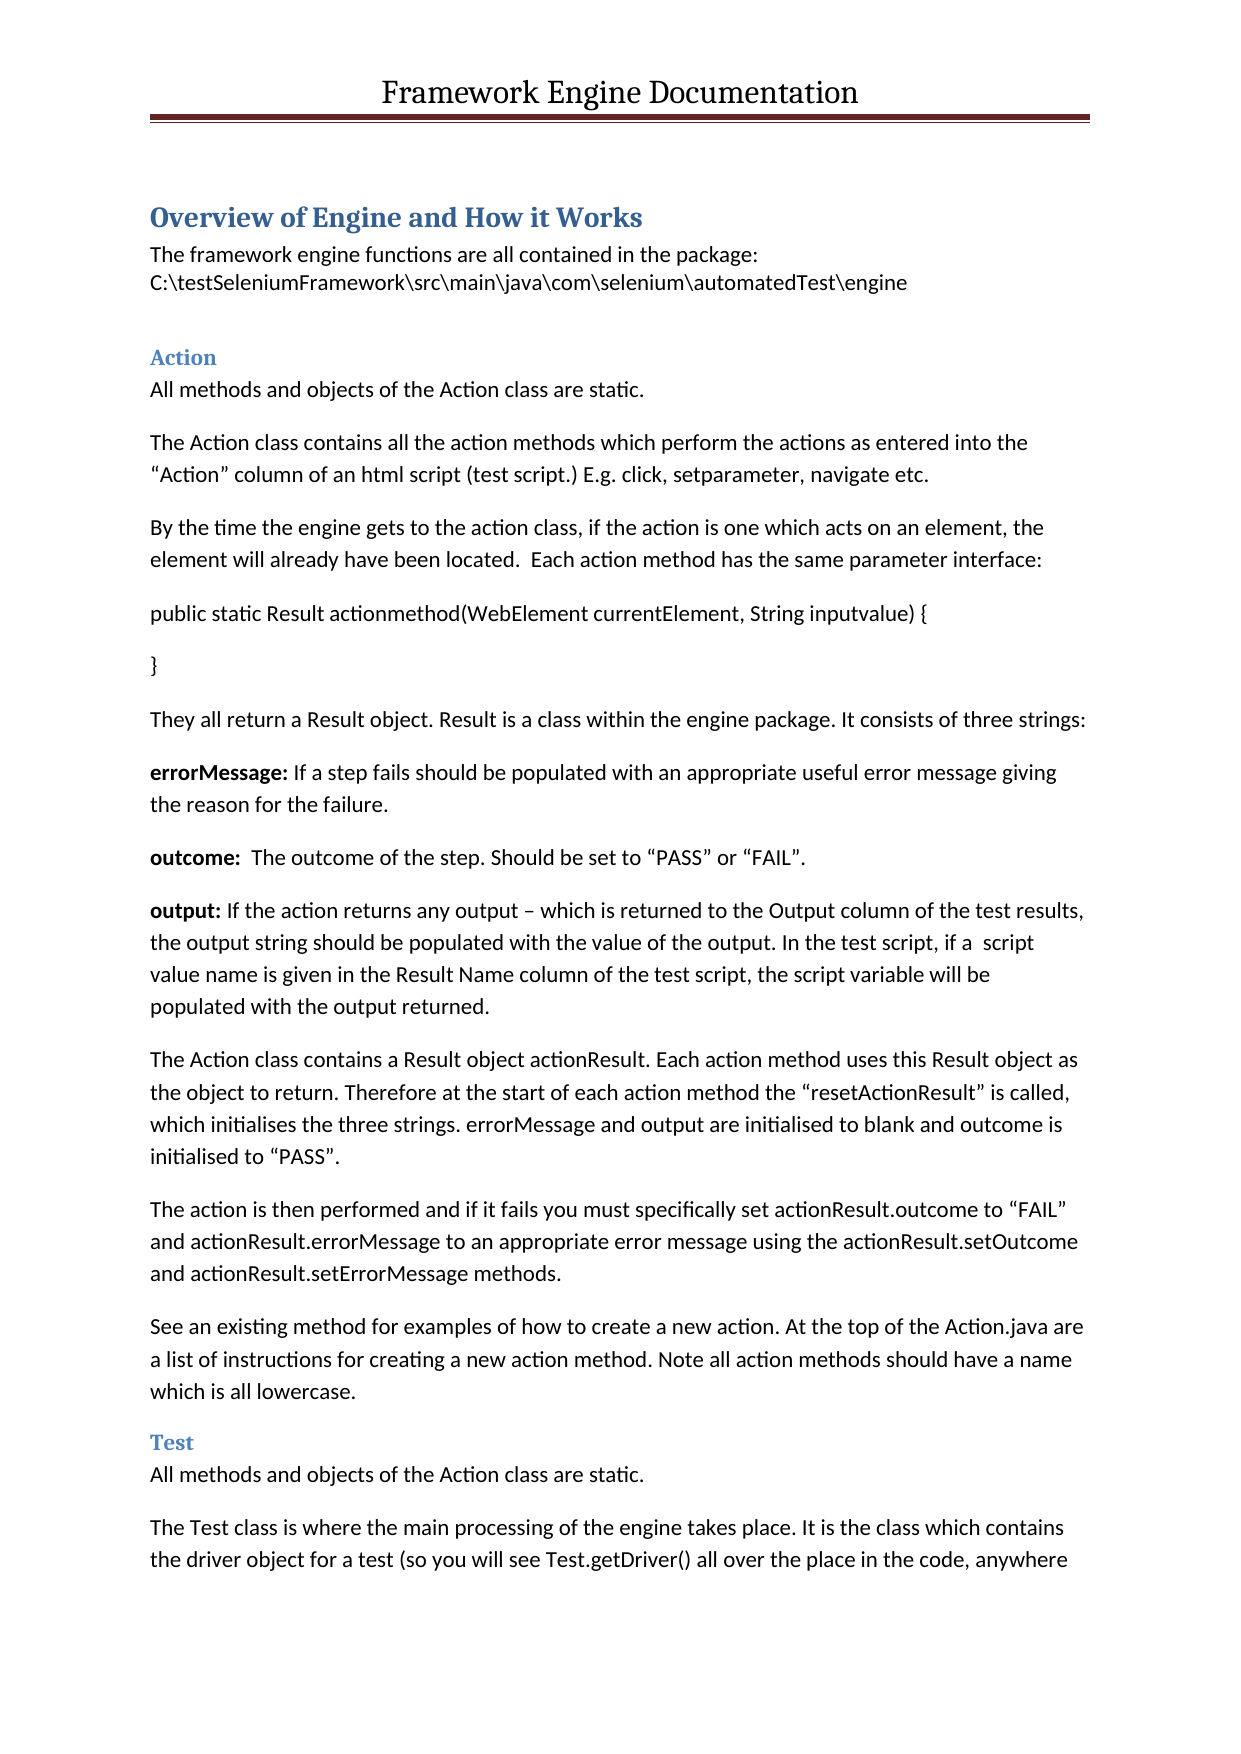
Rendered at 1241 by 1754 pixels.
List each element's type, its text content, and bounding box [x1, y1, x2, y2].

text public static Result actionmethod(WebElement currentElement, String inputvalue) { [150, 599, 1090, 627]
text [150, 1513, 1090, 1573]
subtitle Test [150, 1430, 1090, 1456]
text C:\testSeleniumFramework\src\main\java\com\selenium\automatedTest\engine [150, 268, 1090, 296]
text The Action class contains all the action methods which perform the actions as entered into the “Action” column of an html script (test script.) E.g. click, setparameter, navigate etc. [150, 428, 1090, 488]
text See an existing method for examples of how to create a new action. At the top of the Action.java are a list of instructions for creating a new action method. Note all action methods should have a name which is all lowercase. [150, 1312, 1090, 1405]
text errorMessage: If a step fails should be populated with an appropriate useful error message giving the reason for the failure. [150, 758, 1090, 818]
text All methods and objects of the Action class are static. [150, 375, 1090, 403]
text By the time the engine gets to the action class, if the action is one which acts on an element, the element will already have been located. Each action method has the same parameter interface: [150, 513, 1090, 574]
subtitle Overview of Engine and How it Works [150, 202, 1090, 235]
text The framework engine functions are all contained in the package: [150, 240, 1090, 268]
text outcome: The outcome of the step. Should be set to “PASS” or “FAIL”. [150, 843, 1090, 871]
text } [150, 652, 1090, 680]
text They all return a Result object. Result is a class within the engine package. It consists of three strings: [150, 705, 1090, 733]
text All methods and objects of the Action class are static. [150, 1460, 1090, 1488]
text The action is then performed and if it fails you must specifically set actionResult.outcome to “FAIL” and actionResult.errorMessage to an appropriate error message using the actionResult.setOutcome and actionResult.setErrorMessage methods. [150, 1195, 1090, 1287]
text output: If the action returns any output – which is returned to the Output column of the test results, the output string should be populated with the value of the output. In the test script, if a script value name is given in the Result Name column of the test script, the script variable will be populated with the output returned. [150, 896, 1090, 1021]
subtitle Action [150, 345, 1090, 371]
text The Action class contains a Result object actionResult. Each action method uses this Result object as the object to return. Therefore at the start of each action method the “resetActionResult” is called, which initialises the three strings. errorMessage and output are initialised to blank and outcome is initialised to “PASS”. [150, 1046, 1090, 1170]
